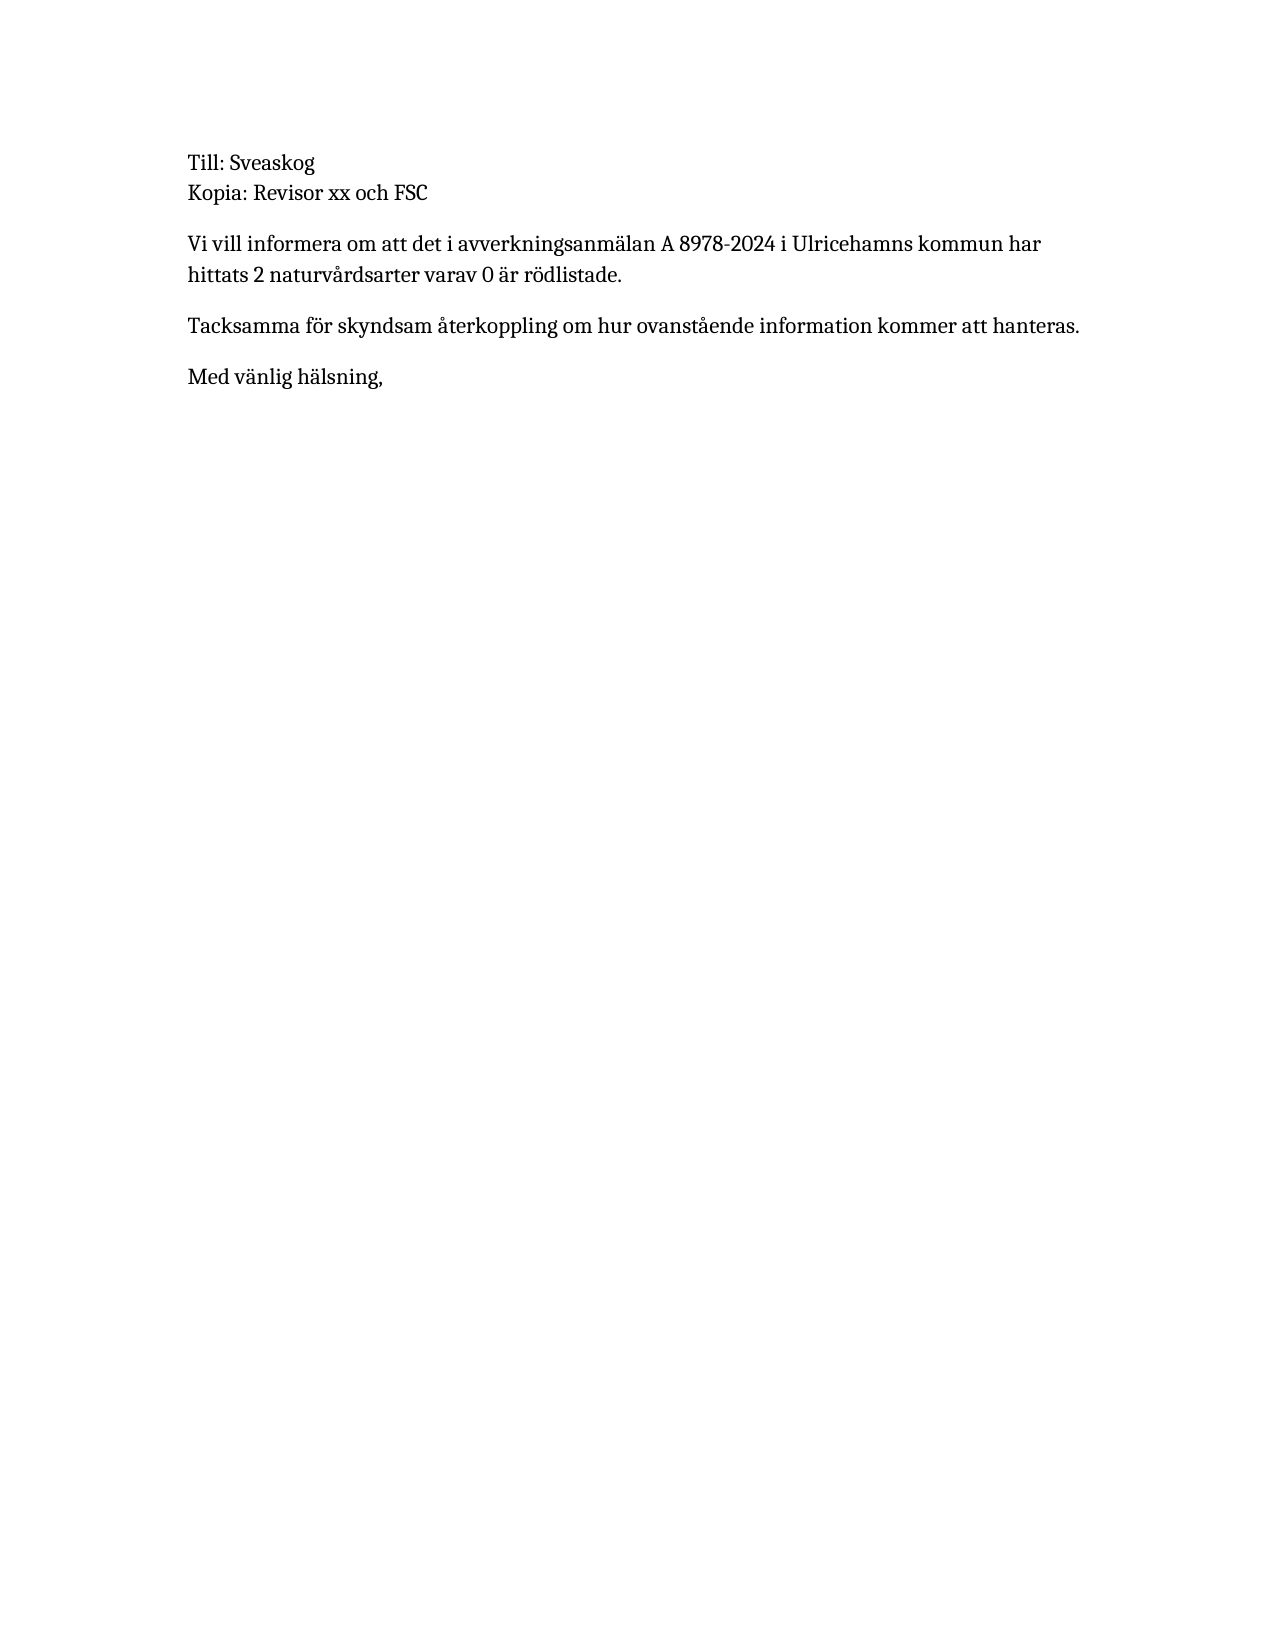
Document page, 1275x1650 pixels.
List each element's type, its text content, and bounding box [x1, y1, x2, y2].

text Vi vill informera om att det i avverkningsanmälan A 8978-2024 i Ulricehamns kommun har hittats 2 naturvårdsarter varav 0 är rödlistade. [187, 231, 1087, 288]
text Till: Sveaskog Kopia: Revisor xx och FSC [187, 150, 1087, 207]
text Tacksamma för skyndsam återkoppling om hur ovanstående information kommer att hanteras. [187, 312, 1087, 339]
text Med vänlig hälsning, [187, 363, 1087, 420]
